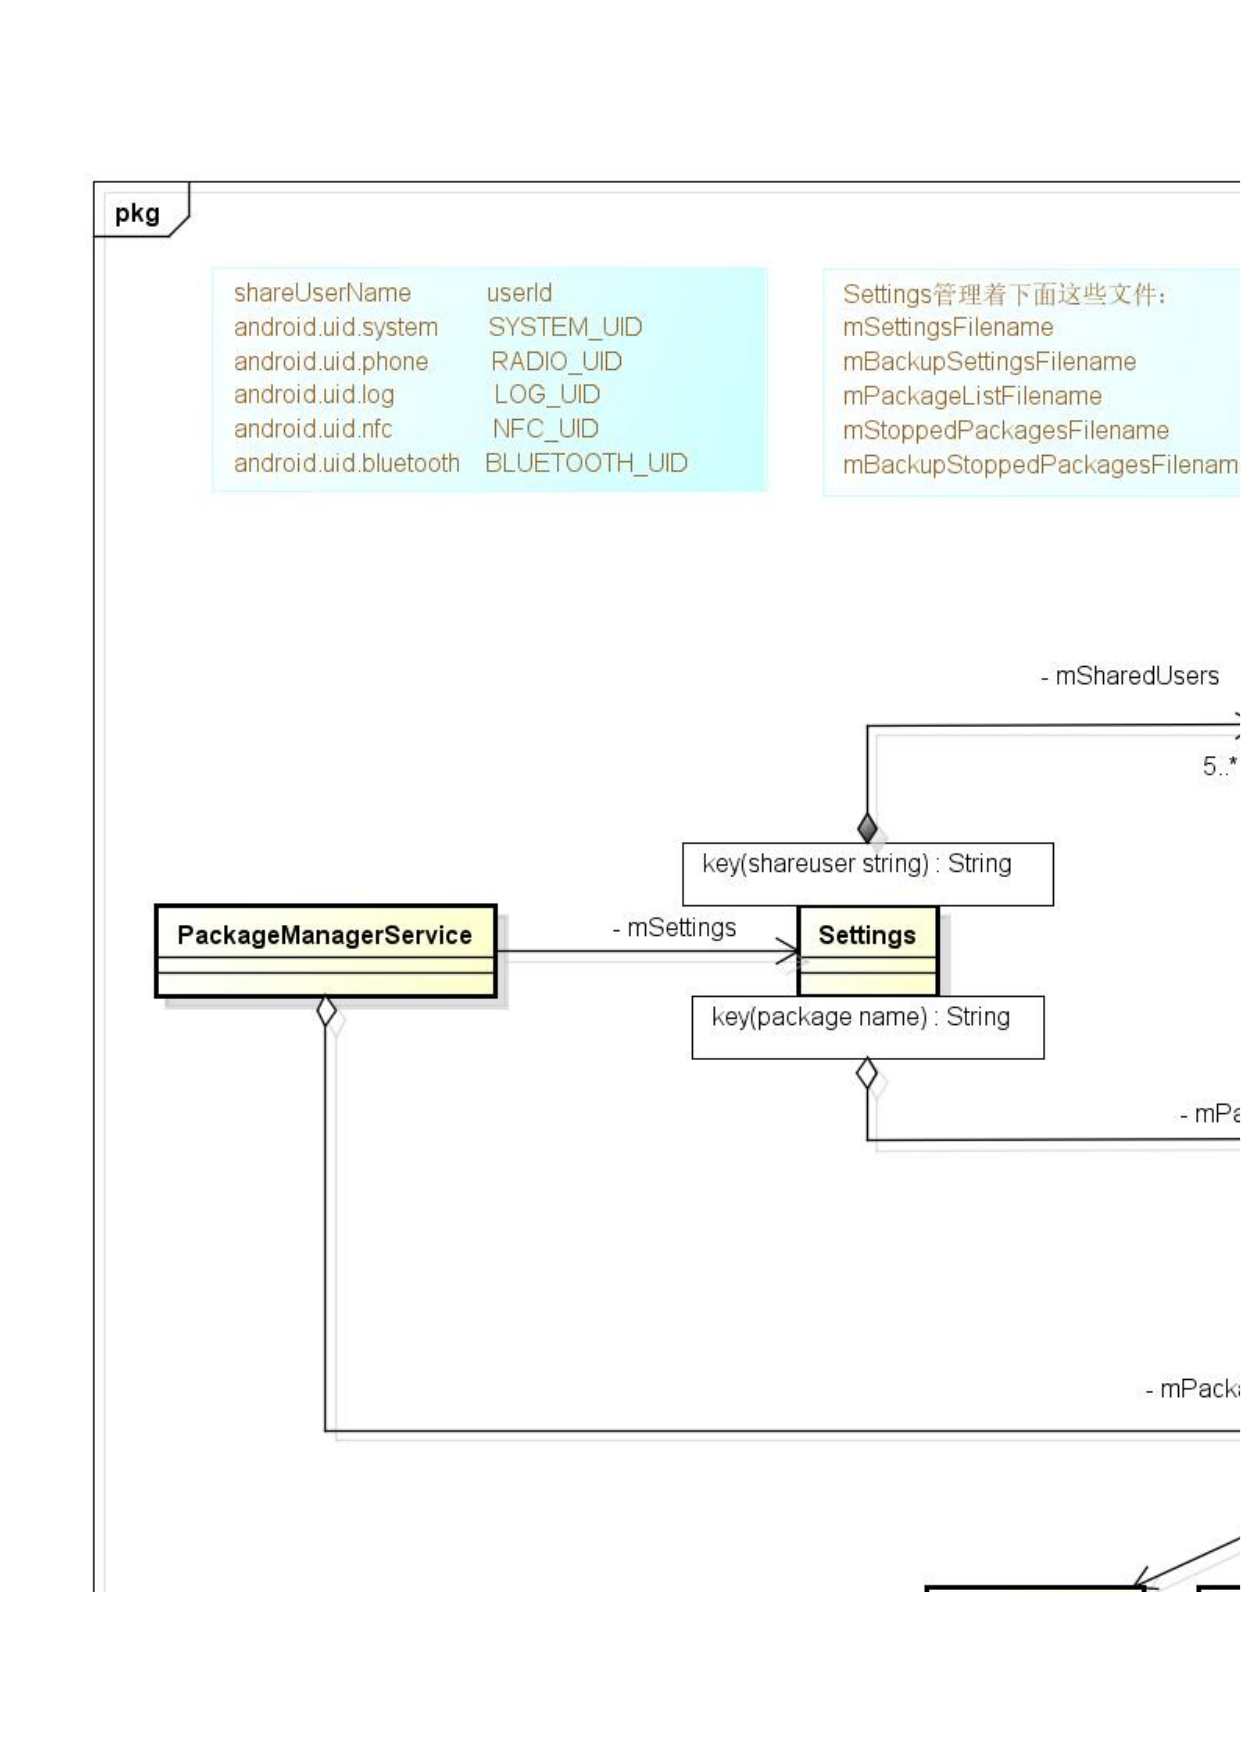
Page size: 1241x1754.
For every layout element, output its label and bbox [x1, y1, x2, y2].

picture [73, 162, 1241, 1592]
